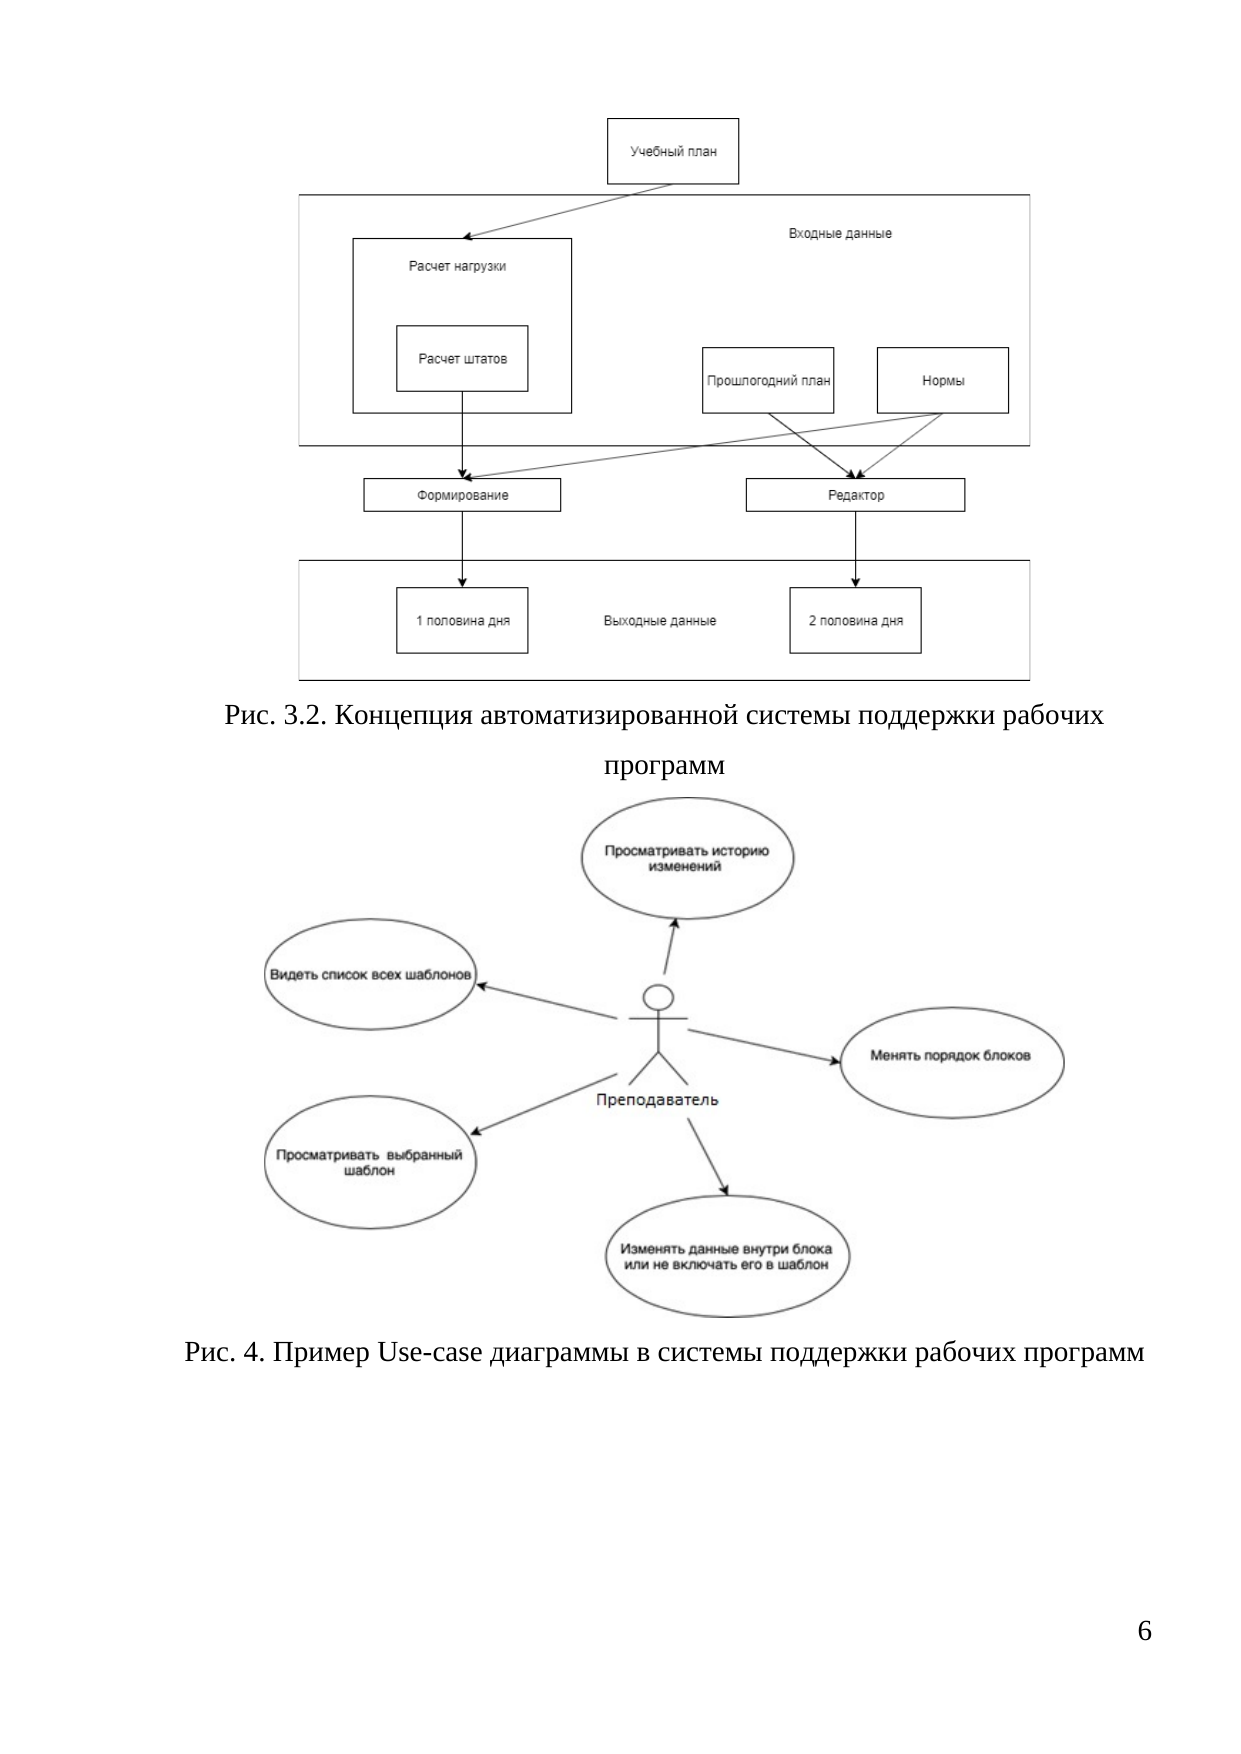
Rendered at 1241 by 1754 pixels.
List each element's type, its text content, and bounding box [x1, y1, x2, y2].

text Рис. 3.2. Концепция автоматизированной системы поддержки рабочих программ [177, 697, 1152, 781]
picture [298, 118, 1030, 681]
text Рис. 4. Пример Use-case диаграммы в системы поддержки рабочих программ [177, 1334, 1152, 1368]
picture [264, 797, 1065, 1318]
